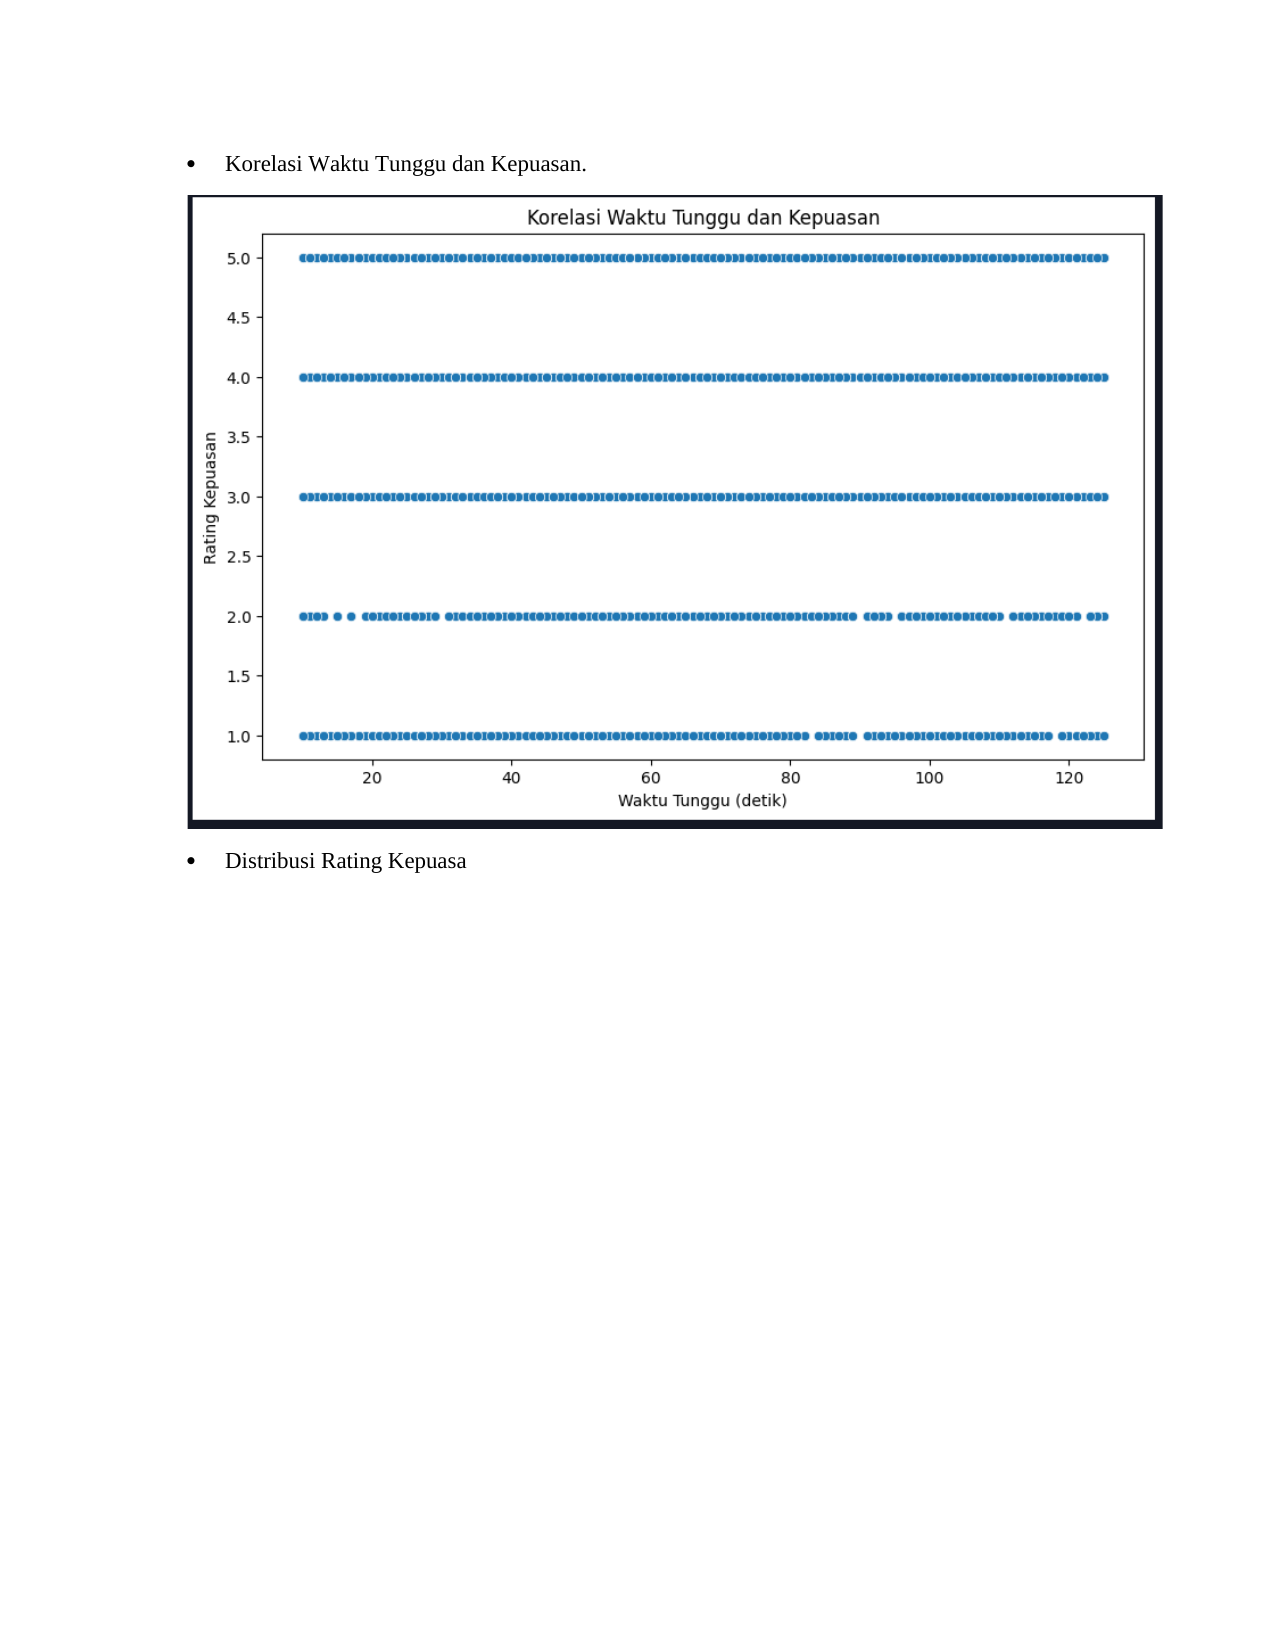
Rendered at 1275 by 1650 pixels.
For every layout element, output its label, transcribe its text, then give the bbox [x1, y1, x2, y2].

list Distribusi Rating Kepuasa [187, 847, 1125, 873]
list Korelasi Waktu Tunggu dan Kepuasan. [187, 150, 1125, 176]
picture [187, 195, 1163, 829]
